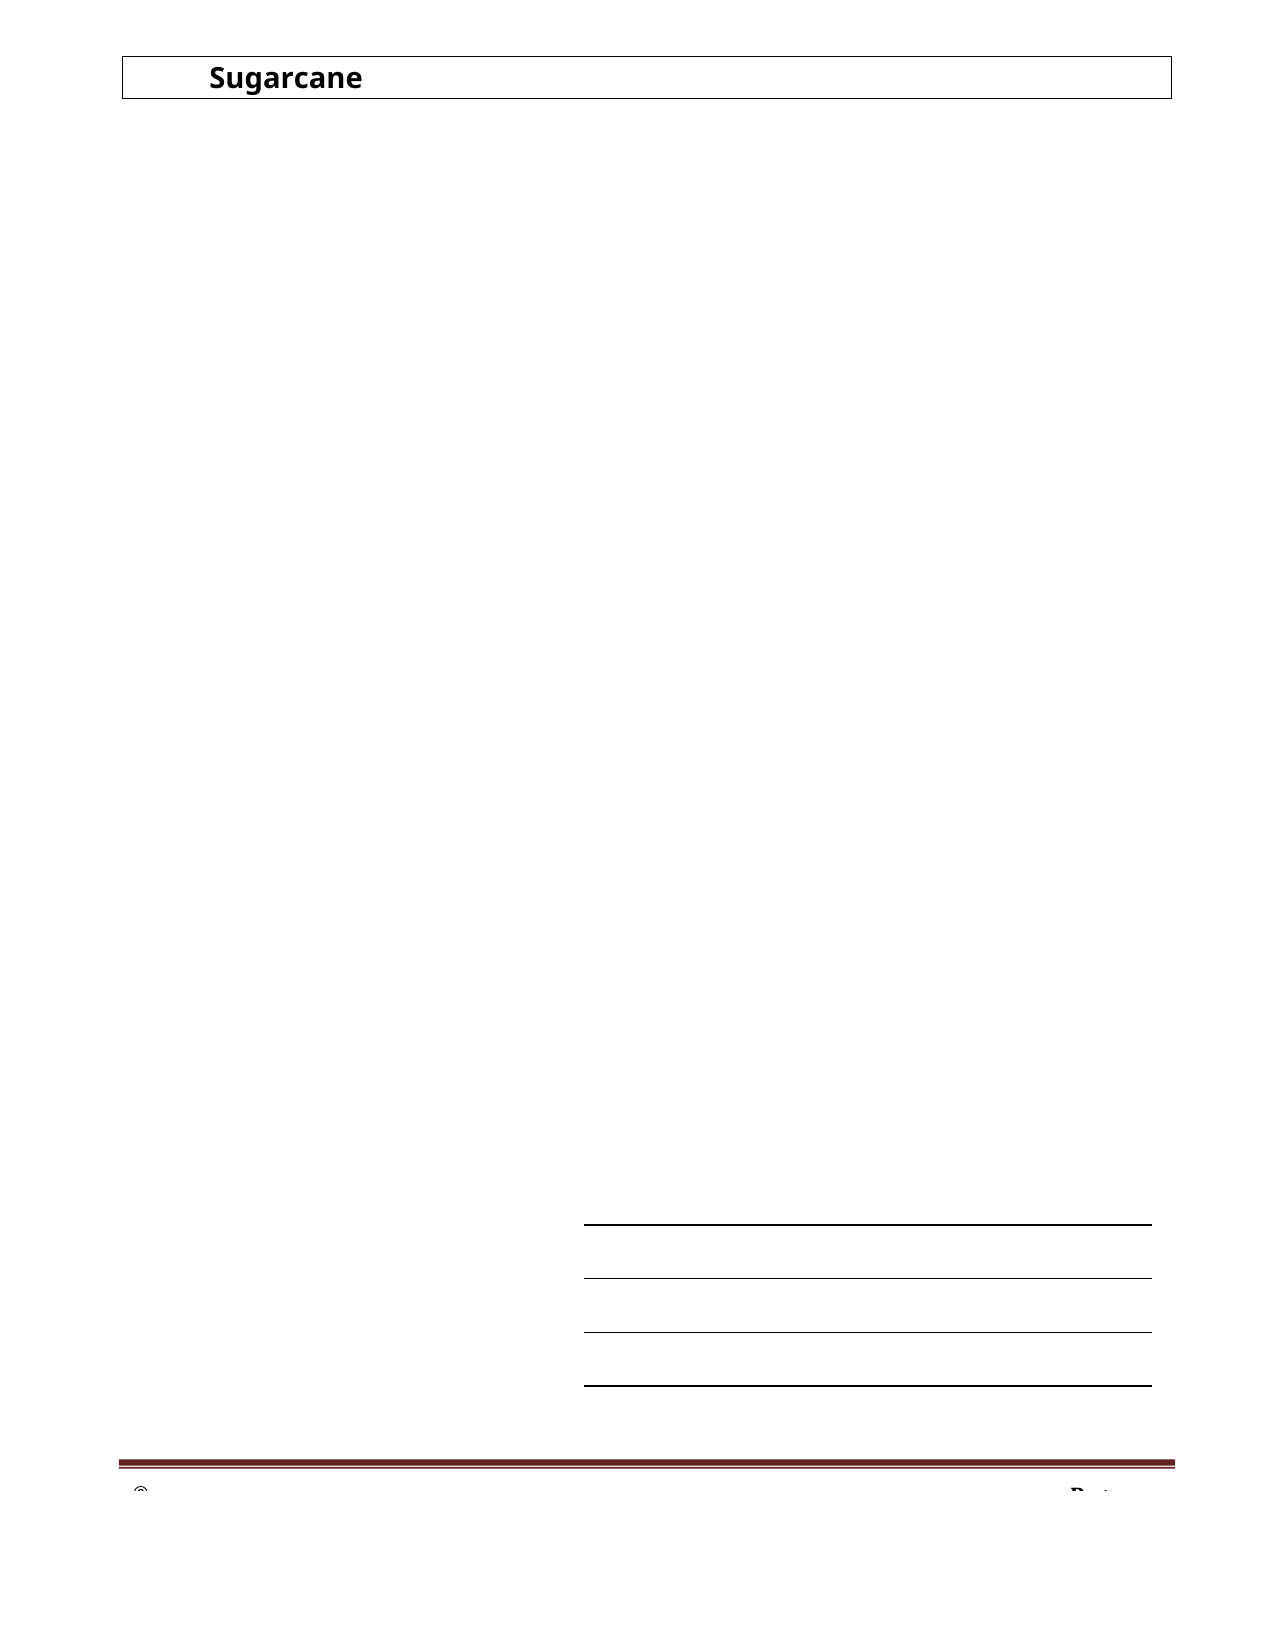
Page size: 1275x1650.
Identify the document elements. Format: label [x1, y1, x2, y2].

table_cell [123, 57, 1171, 97]
